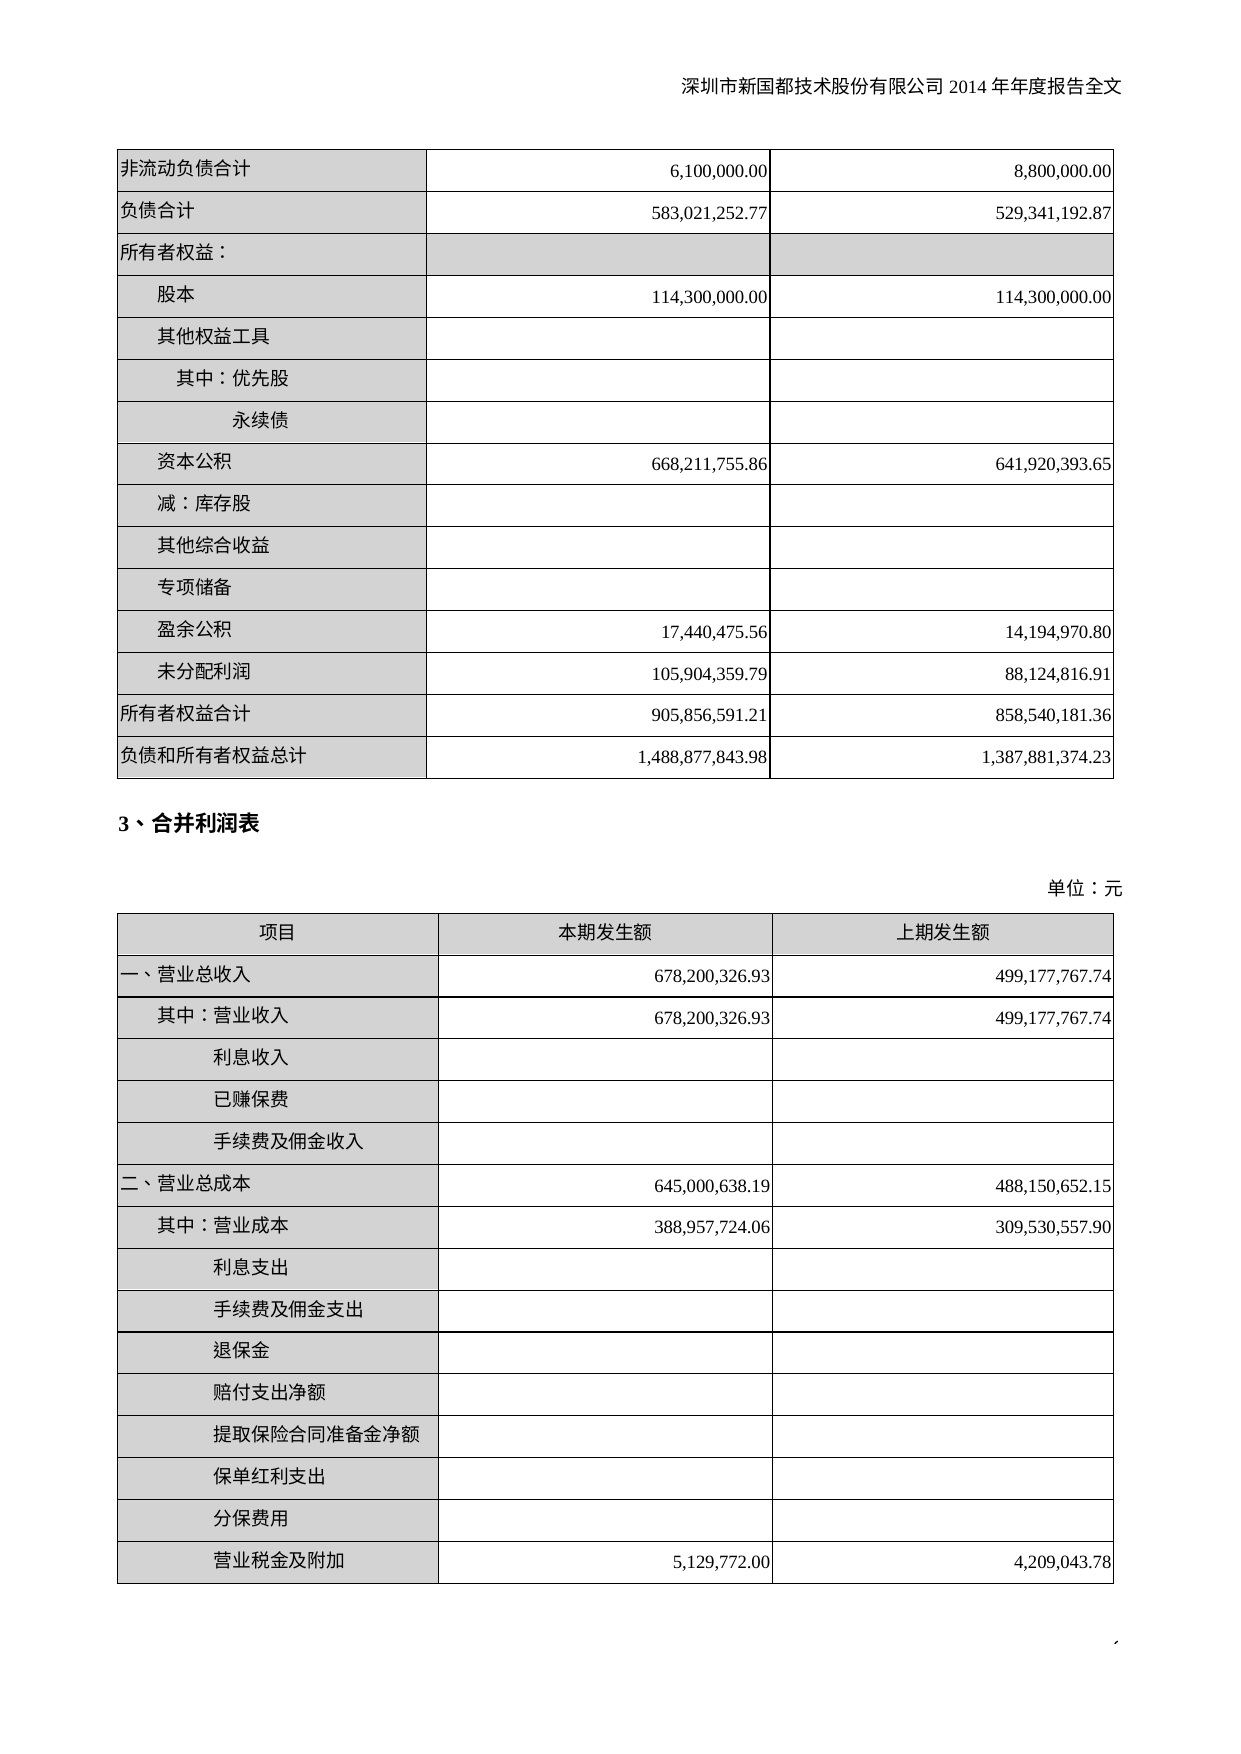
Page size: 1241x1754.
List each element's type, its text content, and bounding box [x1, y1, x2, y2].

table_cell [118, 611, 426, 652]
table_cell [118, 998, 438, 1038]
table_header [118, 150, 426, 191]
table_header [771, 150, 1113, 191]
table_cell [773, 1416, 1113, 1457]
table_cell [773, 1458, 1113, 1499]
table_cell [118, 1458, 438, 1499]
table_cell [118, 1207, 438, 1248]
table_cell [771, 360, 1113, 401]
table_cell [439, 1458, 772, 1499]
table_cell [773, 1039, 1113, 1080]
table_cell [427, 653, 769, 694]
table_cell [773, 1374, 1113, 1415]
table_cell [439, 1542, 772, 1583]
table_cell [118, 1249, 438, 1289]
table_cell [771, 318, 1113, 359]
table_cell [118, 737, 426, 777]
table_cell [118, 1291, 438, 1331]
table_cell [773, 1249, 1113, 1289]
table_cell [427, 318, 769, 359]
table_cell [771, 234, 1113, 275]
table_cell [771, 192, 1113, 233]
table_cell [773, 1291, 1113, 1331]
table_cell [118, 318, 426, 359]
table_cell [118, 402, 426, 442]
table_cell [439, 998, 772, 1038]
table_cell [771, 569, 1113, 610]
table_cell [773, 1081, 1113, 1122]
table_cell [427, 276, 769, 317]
text 单位：元 [102, 876, 1122, 901]
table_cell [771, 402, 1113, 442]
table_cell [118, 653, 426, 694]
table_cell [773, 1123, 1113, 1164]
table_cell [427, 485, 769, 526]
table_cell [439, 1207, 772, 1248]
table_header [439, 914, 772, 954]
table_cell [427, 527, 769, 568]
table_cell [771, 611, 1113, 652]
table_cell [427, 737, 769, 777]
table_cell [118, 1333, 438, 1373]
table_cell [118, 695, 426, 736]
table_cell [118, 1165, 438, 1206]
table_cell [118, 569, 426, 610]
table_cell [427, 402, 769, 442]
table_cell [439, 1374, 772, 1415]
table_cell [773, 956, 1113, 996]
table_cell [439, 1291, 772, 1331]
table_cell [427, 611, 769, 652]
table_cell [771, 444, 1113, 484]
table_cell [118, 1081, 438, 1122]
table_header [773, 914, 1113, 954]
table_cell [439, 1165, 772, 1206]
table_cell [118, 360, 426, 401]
subtitle 3、合并利润表 [118, 808, 1138, 838]
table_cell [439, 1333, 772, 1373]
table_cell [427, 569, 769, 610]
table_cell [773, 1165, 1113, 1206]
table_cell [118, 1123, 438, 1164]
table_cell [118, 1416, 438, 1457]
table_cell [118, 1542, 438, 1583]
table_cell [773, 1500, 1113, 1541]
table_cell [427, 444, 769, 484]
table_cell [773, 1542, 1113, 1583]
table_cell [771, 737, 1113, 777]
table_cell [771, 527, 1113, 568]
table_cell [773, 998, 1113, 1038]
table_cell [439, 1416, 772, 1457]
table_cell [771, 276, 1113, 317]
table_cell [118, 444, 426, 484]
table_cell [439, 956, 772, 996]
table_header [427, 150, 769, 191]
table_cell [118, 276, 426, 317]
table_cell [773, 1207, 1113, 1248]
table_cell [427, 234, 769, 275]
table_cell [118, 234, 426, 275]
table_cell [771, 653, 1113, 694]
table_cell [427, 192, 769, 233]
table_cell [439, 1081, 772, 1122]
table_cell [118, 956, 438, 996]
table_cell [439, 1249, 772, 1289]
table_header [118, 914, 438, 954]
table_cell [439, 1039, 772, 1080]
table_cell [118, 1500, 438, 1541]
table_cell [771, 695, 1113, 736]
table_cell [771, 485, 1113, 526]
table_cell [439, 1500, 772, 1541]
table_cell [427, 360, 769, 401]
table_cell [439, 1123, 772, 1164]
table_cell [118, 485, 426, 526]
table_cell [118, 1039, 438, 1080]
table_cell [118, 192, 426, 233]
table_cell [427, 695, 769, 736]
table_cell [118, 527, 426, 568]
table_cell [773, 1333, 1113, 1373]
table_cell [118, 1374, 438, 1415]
